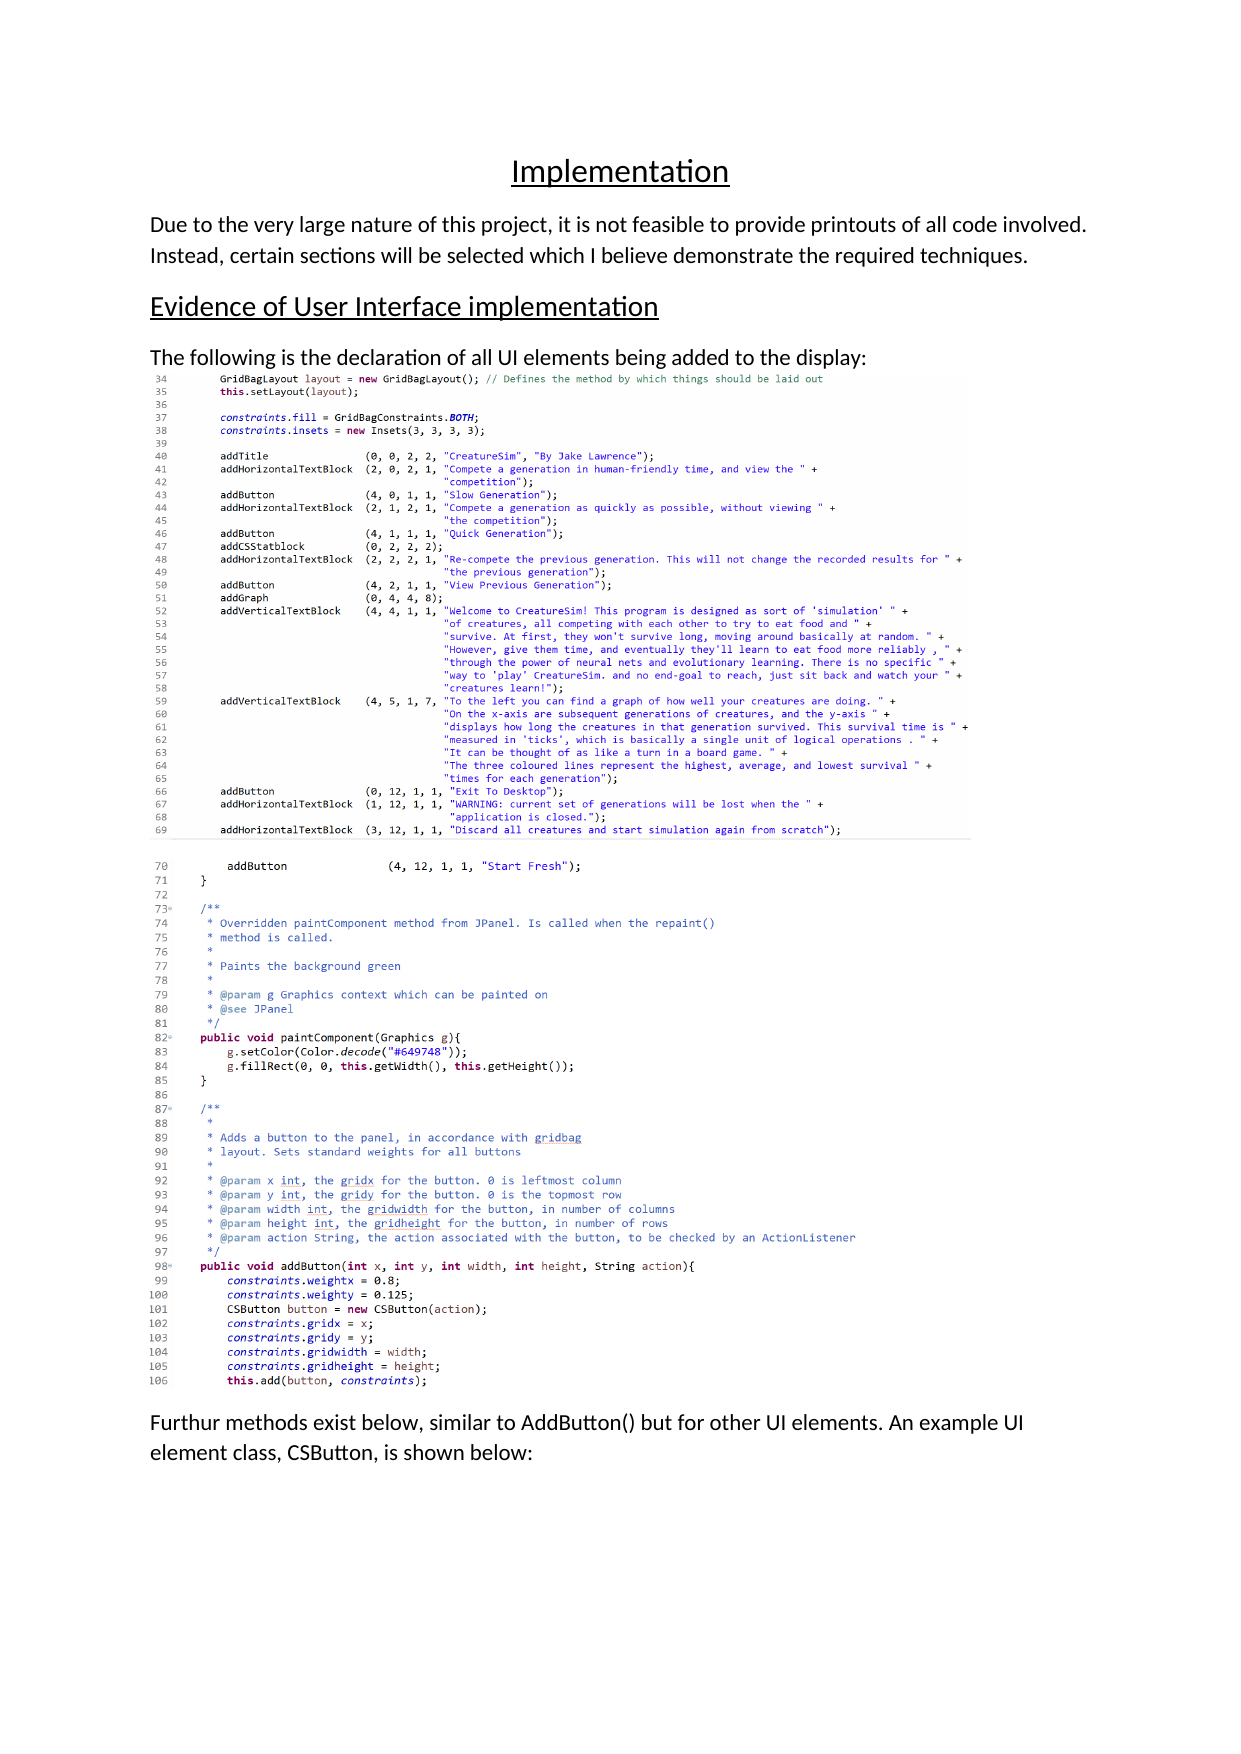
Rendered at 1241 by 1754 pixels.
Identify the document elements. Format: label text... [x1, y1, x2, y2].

picture [150, 858, 864, 1389]
text Implementation [150, 150, 1090, 191]
picture [150, 373, 972, 840]
text Due to the very large nature of this project, it is not feasible to provide printouts of all code involved. Instead, certain sections will be selected which I believe demonstrate the required techniques. [150, 211, 1090, 269]
text Furthur methods exist below, similar to AddButton() but for other UI elements. An example UI element class, CSButton, is shown below: [150, 1408, 1090, 1466]
text Evidence of User Interface implementation [150, 288, 1090, 323]
